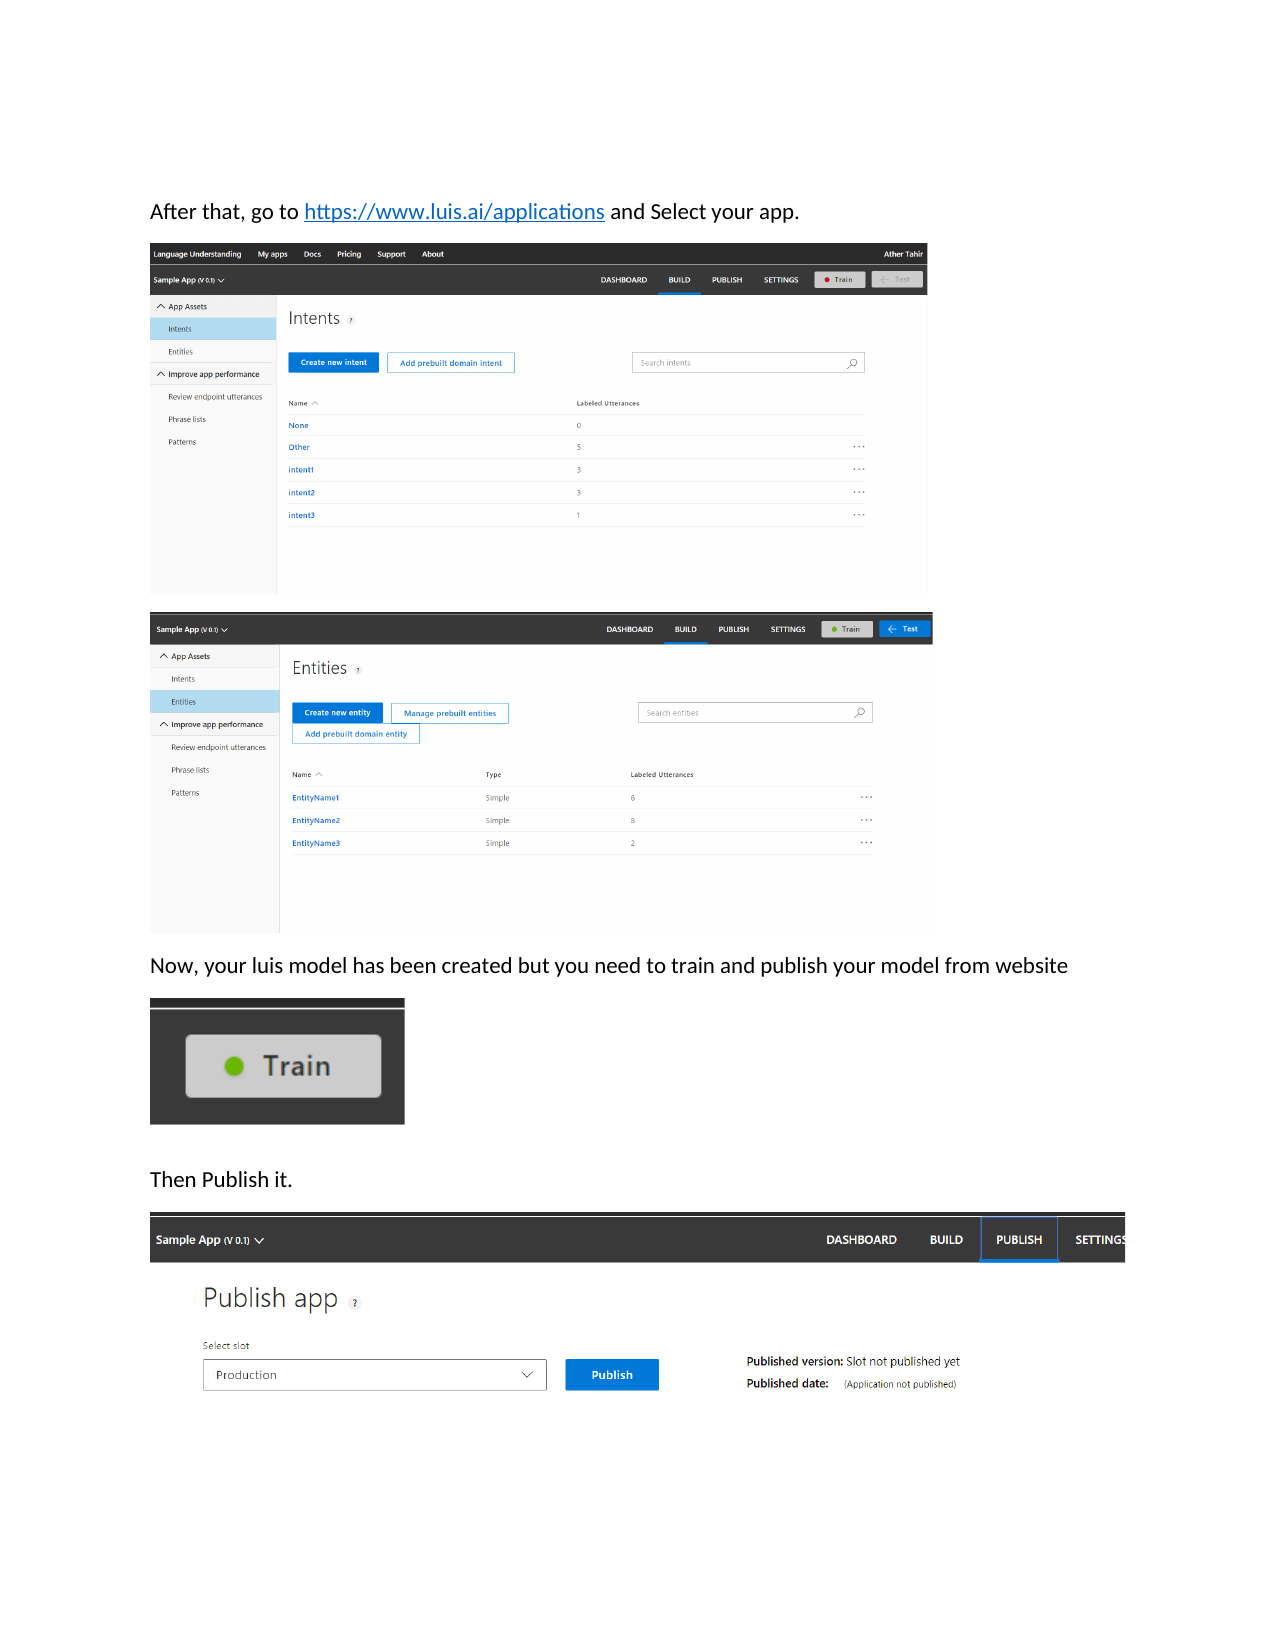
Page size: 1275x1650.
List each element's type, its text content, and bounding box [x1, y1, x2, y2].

picture [150, 243, 928, 594]
picture [150, 612, 933, 933]
text Then Publish it. [150, 1165, 1125, 1193]
picture [150, 1212, 1125, 1421]
text Now, your luis model has been created but you need to train and publish your model from website [150, 951, 1125, 979]
text After that, go to https://www.luis.ai/applications and Select your app. [150, 197, 1125, 225]
picture [150, 998, 405, 1147]
